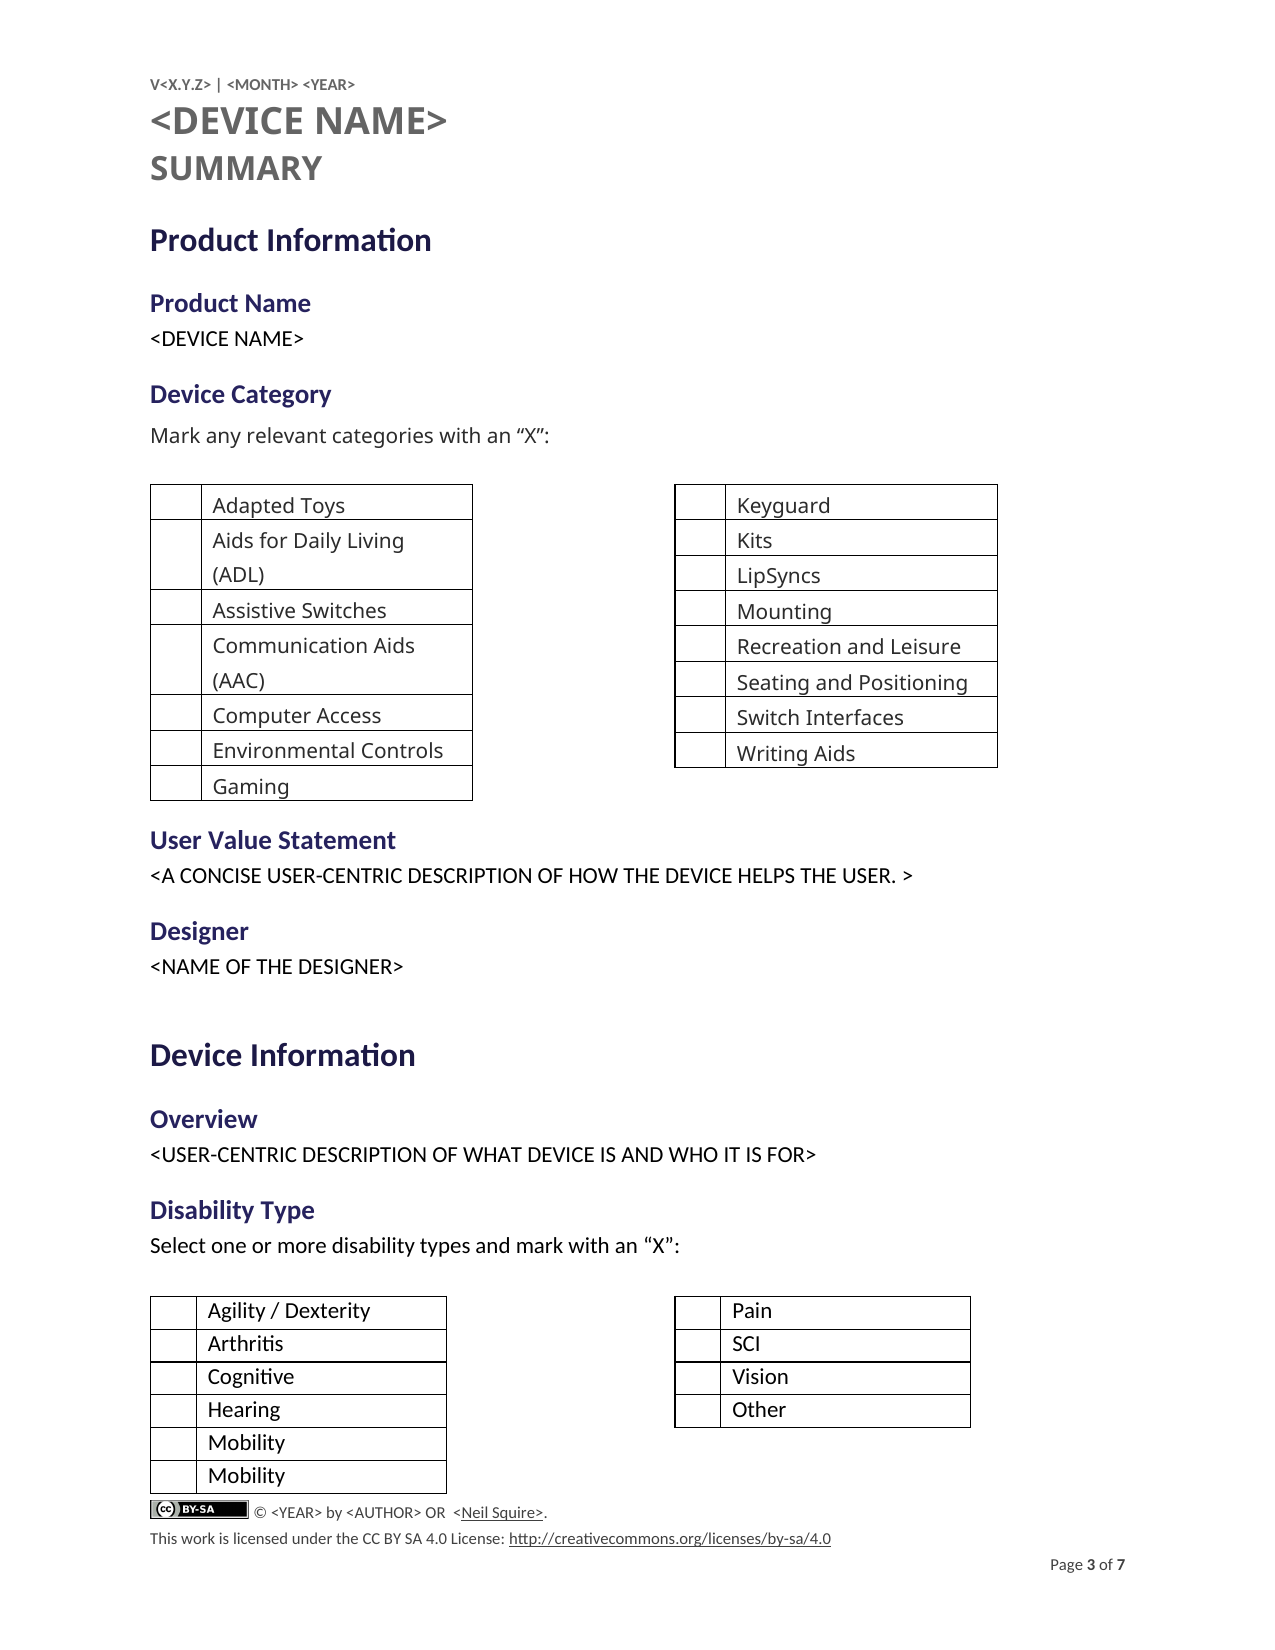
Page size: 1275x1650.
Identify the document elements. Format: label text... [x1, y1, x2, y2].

table_cell [714, 733, 725, 767]
table_header [151, 485, 162, 519]
table_cell [676, 697, 686, 732]
text <NAME OF THE DESIGNER> [150, 952, 1125, 980]
table_cell [151, 766, 162, 800]
table_cell [151, 590, 162, 624]
text Mark any relevant categories with an “X”: [150, 415, 1125, 449]
table_cell [151, 1461, 196, 1493]
text <DEVICE NAME> [150, 324, 1125, 352]
table_cell Cognitive [197, 1363, 446, 1394]
table_cell Hearing [197, 1395, 446, 1427]
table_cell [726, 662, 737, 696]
subtitle User Value Statement [150, 823, 1125, 856]
table_cell [714, 485, 725, 519]
text <USER-CENTRIC DESCRIPTION OF WHAT DEVICE IS AND WHO IT IS FOR> [150, 1140, 1125, 1168]
table_cell [676, 1395, 720, 1427]
table_cell [676, 485, 686, 519]
table_cell [190, 731, 201, 765]
table_cell [676, 1330, 720, 1361]
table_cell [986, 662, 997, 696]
text Select one or more disability types and mark with an “X”: [150, 1231, 1125, 1259]
table_cell [151, 1330, 196, 1361]
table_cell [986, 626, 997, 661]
table_cell Arthritis [197, 1330, 446, 1361]
table_cell Other [721, 1395, 970, 1427]
table_header Agility / Dexterity [197, 1297, 446, 1328]
table_cell [190, 590, 201, 624]
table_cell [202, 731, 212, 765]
subtitle Overview [150, 1102, 1125, 1135]
table_cell Mobility [197, 1428, 446, 1460]
table_cell [676, 626, 686, 661]
table_cell Vision [721, 1363, 970, 1394]
table_cell [714, 520, 725, 554]
subtitle Disability Type [150, 1193, 1125, 1226]
table_cell [676, 520, 686, 554]
table_cell [151, 520, 201, 589]
table_cell [676, 733, 686, 767]
table_cell [151, 731, 162, 765]
table_cell [676, 662, 686, 696]
text <A CONCISE USER-CENTRIC DESCRIPTION OF HOW THE DEVICE HELPS THE USER. > [150, 861, 1125, 889]
table_cell [676, 1363, 720, 1394]
subtitle Product Name [150, 286, 1125, 319]
table_cell [190, 695, 201, 729]
table_cell Mobility [197, 1461, 446, 1493]
table_cell [714, 626, 725, 661]
table_cell [714, 697, 725, 732]
subtitle Designer [150, 914, 1125, 947]
table_cell [190, 766, 201, 800]
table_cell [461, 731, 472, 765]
table_cell [151, 1363, 196, 1394]
table_cell [151, 1428, 196, 1460]
table_cell [151, 1395, 196, 1427]
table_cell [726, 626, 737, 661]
table_header [190, 485, 201, 519]
table_cell [151, 695, 162, 729]
subtitle Product Information [150, 218, 1125, 259]
table_cell [676, 591, 686, 625]
table_cell SCI [721, 1330, 970, 1361]
table_cell [151, 625, 201, 694]
table_cell [676, 556, 686, 590]
table_cell [714, 591, 725, 625]
table_cell [676, 1297, 720, 1328]
table_cell [714, 662, 725, 696]
subtitle Device Information [150, 1034, 1125, 1075]
picture [150, 1500, 249, 1519]
table_cell [714, 556, 725, 590]
table_header [151, 1297, 196, 1328]
subtitle Device Category [150, 377, 1125, 410]
table_cell Pain [721, 1297, 970, 1328]
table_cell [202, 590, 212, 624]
